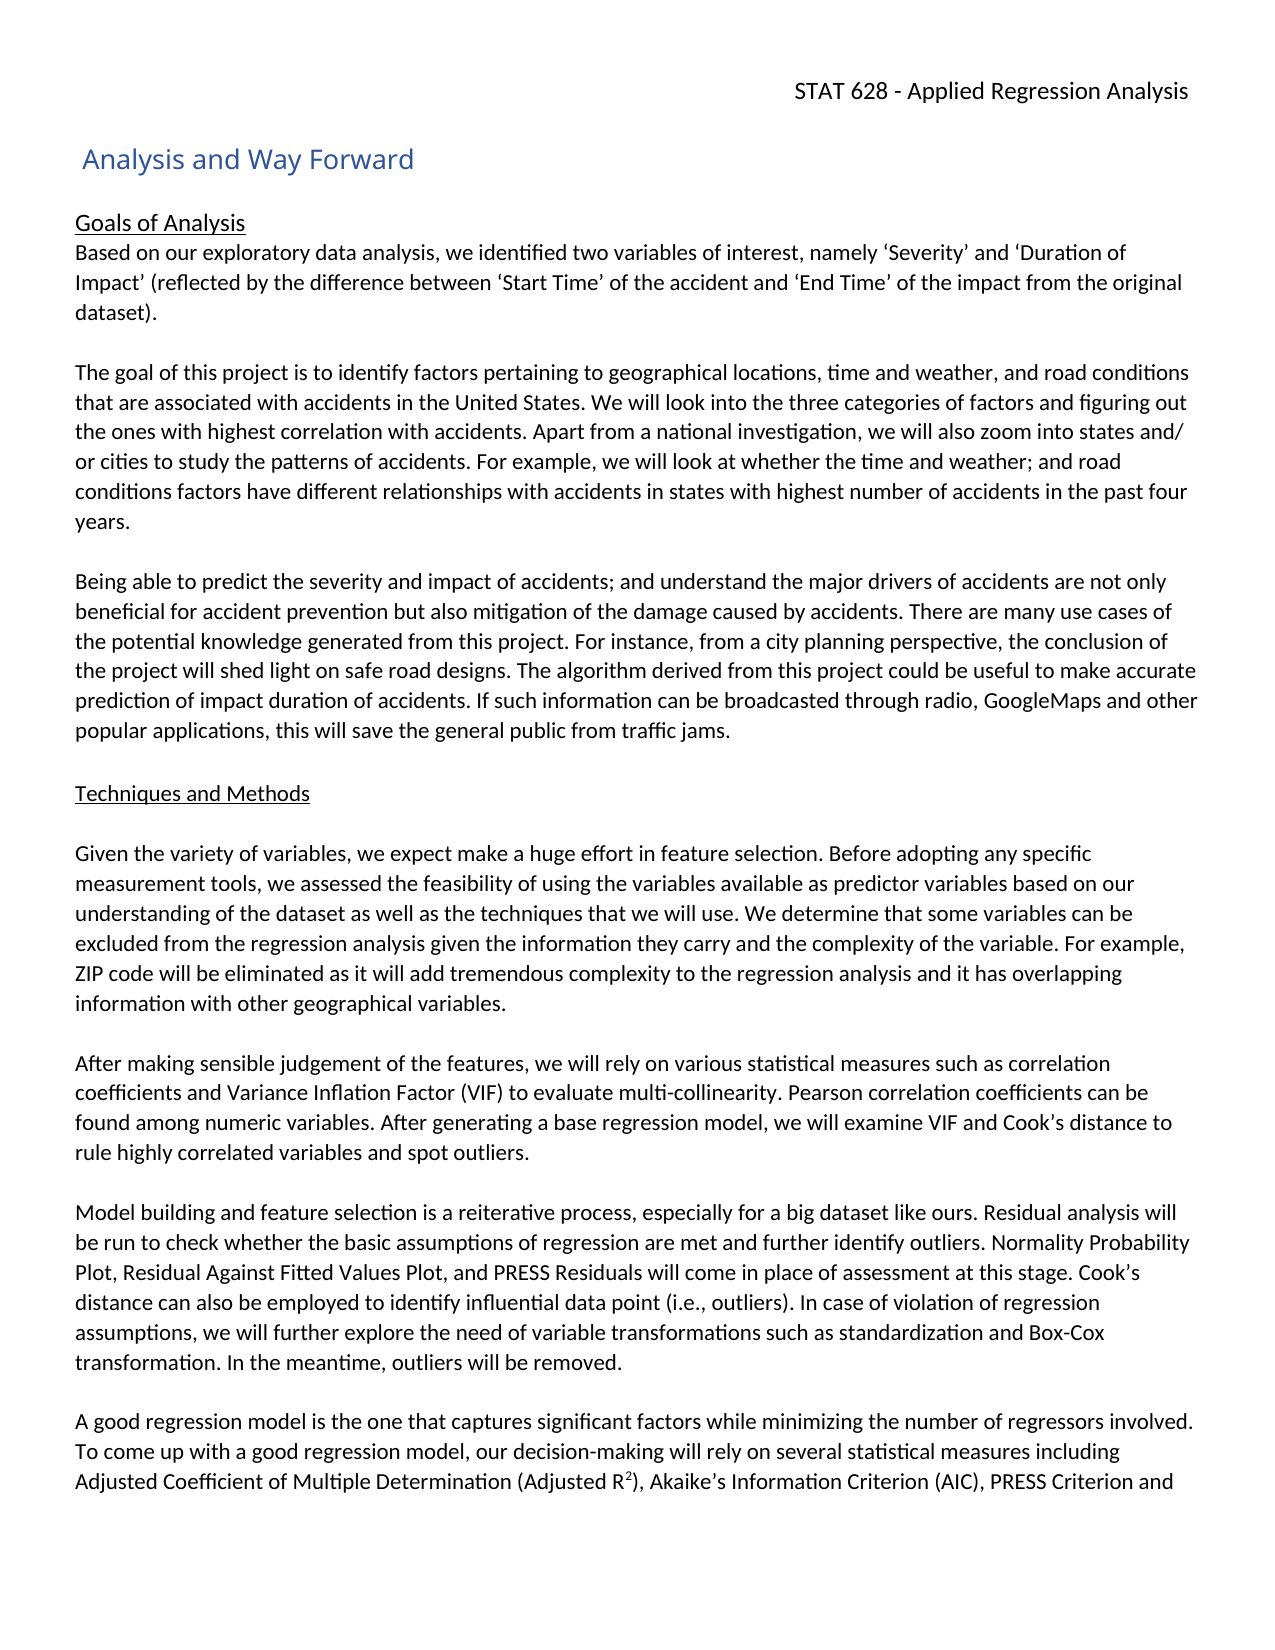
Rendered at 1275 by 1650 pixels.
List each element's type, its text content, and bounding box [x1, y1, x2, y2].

text Being able to predict the severity and impact of accidents; and understand the major drivers of accidents are not only beneficial for accident prevention but also mitigation of the damage caused by accidents. There are many use cases of the potential knowledge generated from this project. For instance, from a city planning perspective, the conclusion of the project will shed light on safe road designs. The algorithm derived from this project could be useful to make accurate prediction of impact duration of accidents. If such information can be broadcasted through radio, GoogleMaps and other popular applications, this will save the general public from traffic jams. [75, 567, 1200, 744]
text Based on our exploratory data analysis, we identified two variables of interest, namely ‘Severity’ and ‘Duration of Impact’ (reflected by the difference between ‘Start Time’ of the accident and ‘End Time’ of the impact from the original dataset). [75, 238, 1200, 326]
text The goal of this project is to identify factors pertaining to geographical locations, time and weather, and road conditions that are associated with accidents in the United States. We will look into the three categories of factors and figuring out the ones with highest correlation with accidents. Apart from a national investigation, we will also zoom into states and/ or cities to study the patterns of accidents. For example, we will look at whether the time and weather; and road conditions factors have different relationships with accidents in states with highest number of accidents in the past four years. [75, 358, 1200, 535]
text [75, 1407, 1200, 1495]
text Techniques and Methods [75, 779, 1200, 807]
text Goals of Analysis [75, 208, 1200, 238]
subtitle Analysis and Way Forward [75, 140, 1200, 177]
text Model building and feature selection is a reiterative process, especially for a big dataset like ours. Residual analysis will be run to check whether the basic assumptions of regression are met and further identify outliers. Normality Probability Plot, Residual Against Fitted Values Plot, and PRESS Residuals will come in place of assessment at this stage. Cook’s distance can also be employed to identify influential data point (i.e., outliers). In case of violation of regression assumptions, we will further explore the need of variable transformations such as standardization and Box-Cox transformation. In the meantime, outliers will be removed. [75, 1198, 1200, 1376]
text After making sensible judgement of the features, we will rely on various statistical measures such as correlation coefficients and Variance Inflation Factor (VIF) to evaluate multi-collinearity. Pearson correlation coefficients can be found among numeric variables. After generating a base regression model, we will examine VIF and Cook’s distance to rule highly correlated variables and spot outliers. [75, 1049, 1200, 1166]
text Given the variety of variables, we expect make a huge effort in feature selection. Before adopting any specific measurement tools, we assessed the feasibility of using the variables available as predictor variables based on our understanding of the dataset as well as the techniques that we will use. We determine that some variables can be excluded from the regression analysis given the information they carry and the complexity of the variable. For example, ZIP code will be eliminated as it will add tremendous complexity to the regression analysis and it has overlapping information with other geographical variables. [75, 839, 1200, 1017]
